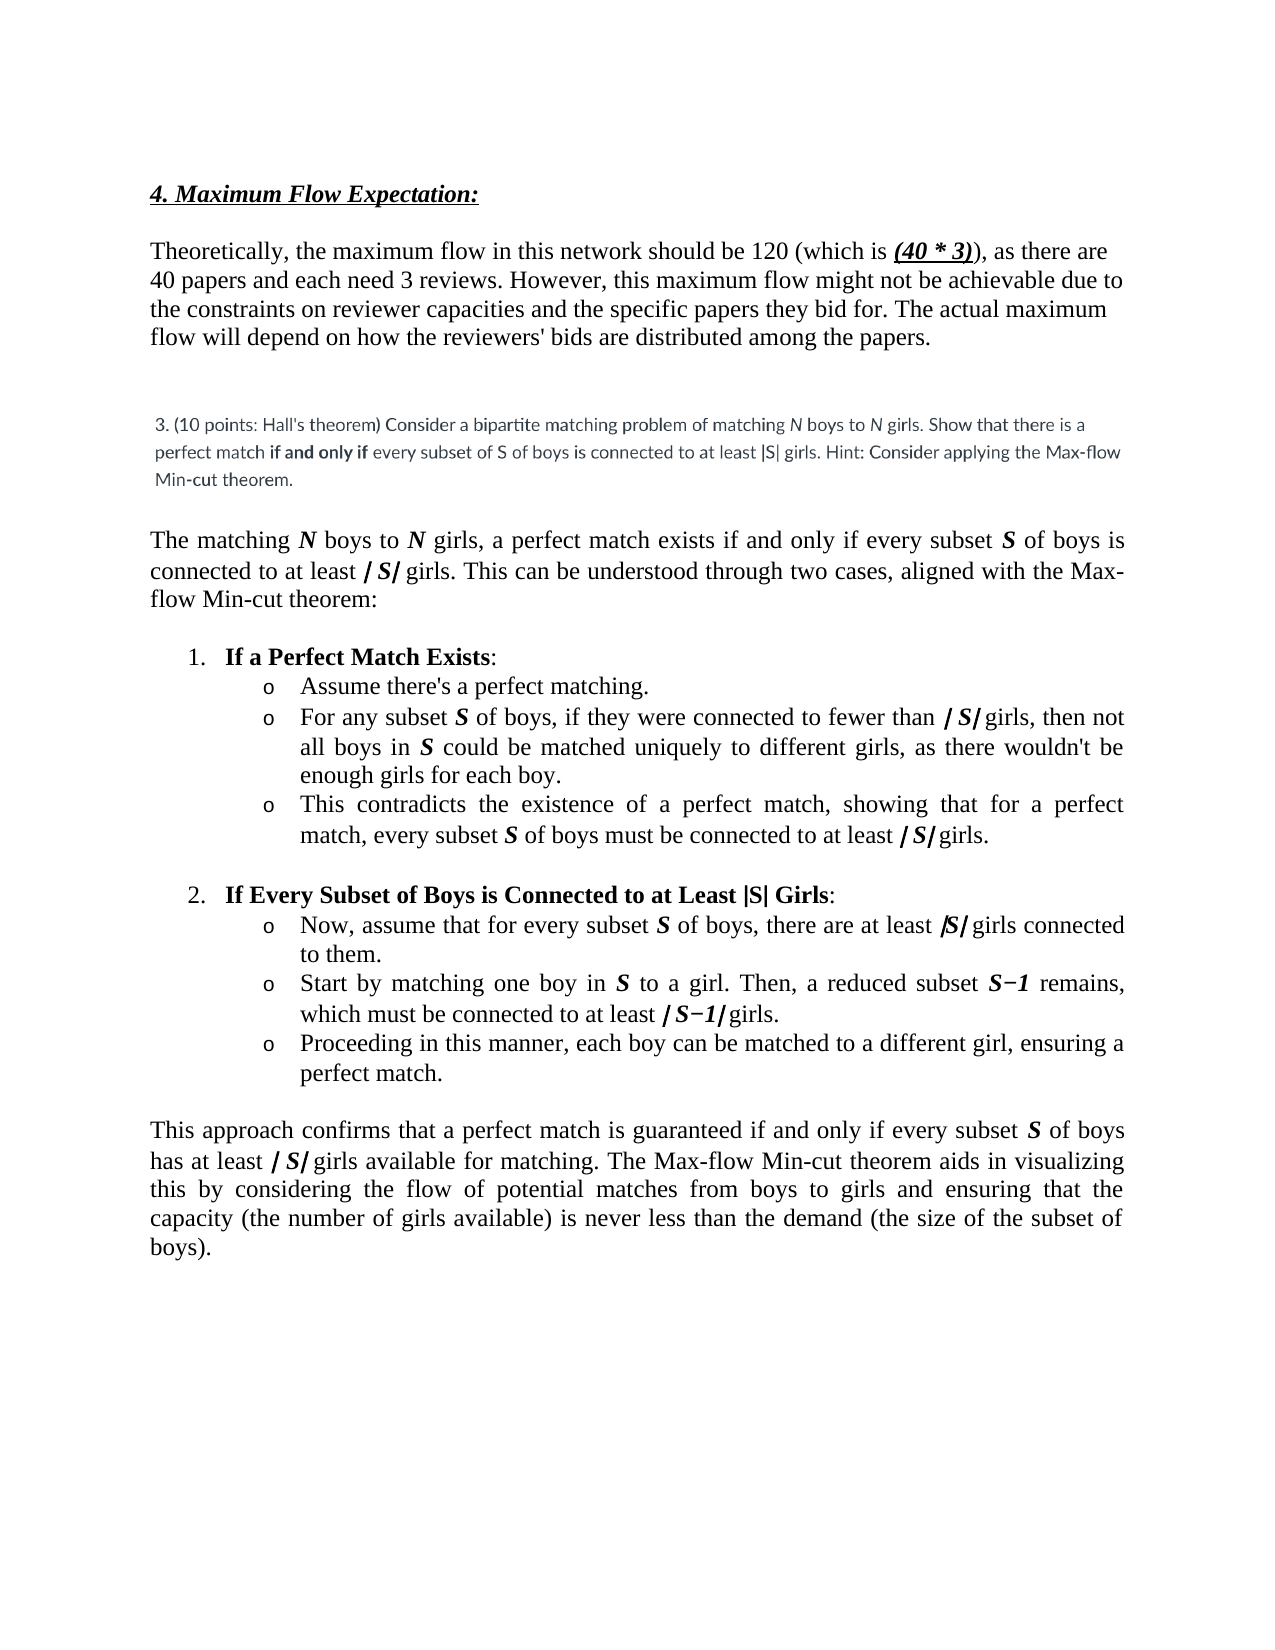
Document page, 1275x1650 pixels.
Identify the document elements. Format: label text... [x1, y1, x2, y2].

text 4. Maximum Flow Expectation: [150, 179, 1125, 207]
list If Every Subset of Boys is Connected to at Least ∣S∣ Girls: [187, 907, 1125, 938]
picture [150, 408, 1125, 497]
text This approach confirms that a perfect match is guaranteed if and only if every subset S of boys has at least ∣ S∣ girls available for matching. The Max-flow Min-cut theorem aids in visualizing this by considering the flow of potential matches from boys to girls and ensuring that the capacity (the number of girls available) is never less than the demand (the size of the subset of boys). [150, 1174, 1125, 1319]
list For any subset S of boys, if they were connected to fewer than ∣ S∣ girls, then not all boys in S could be matched uniquely to different girls, as there wouldn't be enough girls for each boy. [262, 730, 1125, 818]
list Start by matching one boy in S to a girl. Then, a reduced subset S−1 remains, which must be connected to at least ∣ S−1∣ girls. [262, 1027, 1125, 1086]
text The matching N boys to N girls, a perfect match exists if and only if every subset S of boys is connected to at least ∣ S∣ girls. This can be understood through two cases, aligned with the Max-flow Min-cut theorem: [150, 526, 1125, 613]
list This contradicts the existence of a perfect match, showing that for a perfect match, every subset S of boys must be connected to at least ∣ S∣ girls. [262, 818, 1125, 878]
list Proceeding in this manner, each boy can be matched to a different girl, ensuring a perfect match. [262, 1086, 1125, 1145]
list Now, assume that for every subset S of boys, there are at least ∣S∣ girls connected to them. [262, 967, 1125, 1027]
list Assume there's a perfect matching. [262, 700, 1125, 730]
text Theoretically, the maximum flow in this network should be 120 (which is (40 * 3)), as there are 40 papers and each need 3 reviews. However, this maximum flow might not be achievable due to the constraints on reviewer capacities and the specific papers they bid for. The actual maximum flow will depend on how the reviewers' bids are distributed among the papers. [150, 236, 1125, 351]
list If a Perfect Match Exists: [187, 642, 1125, 671]
